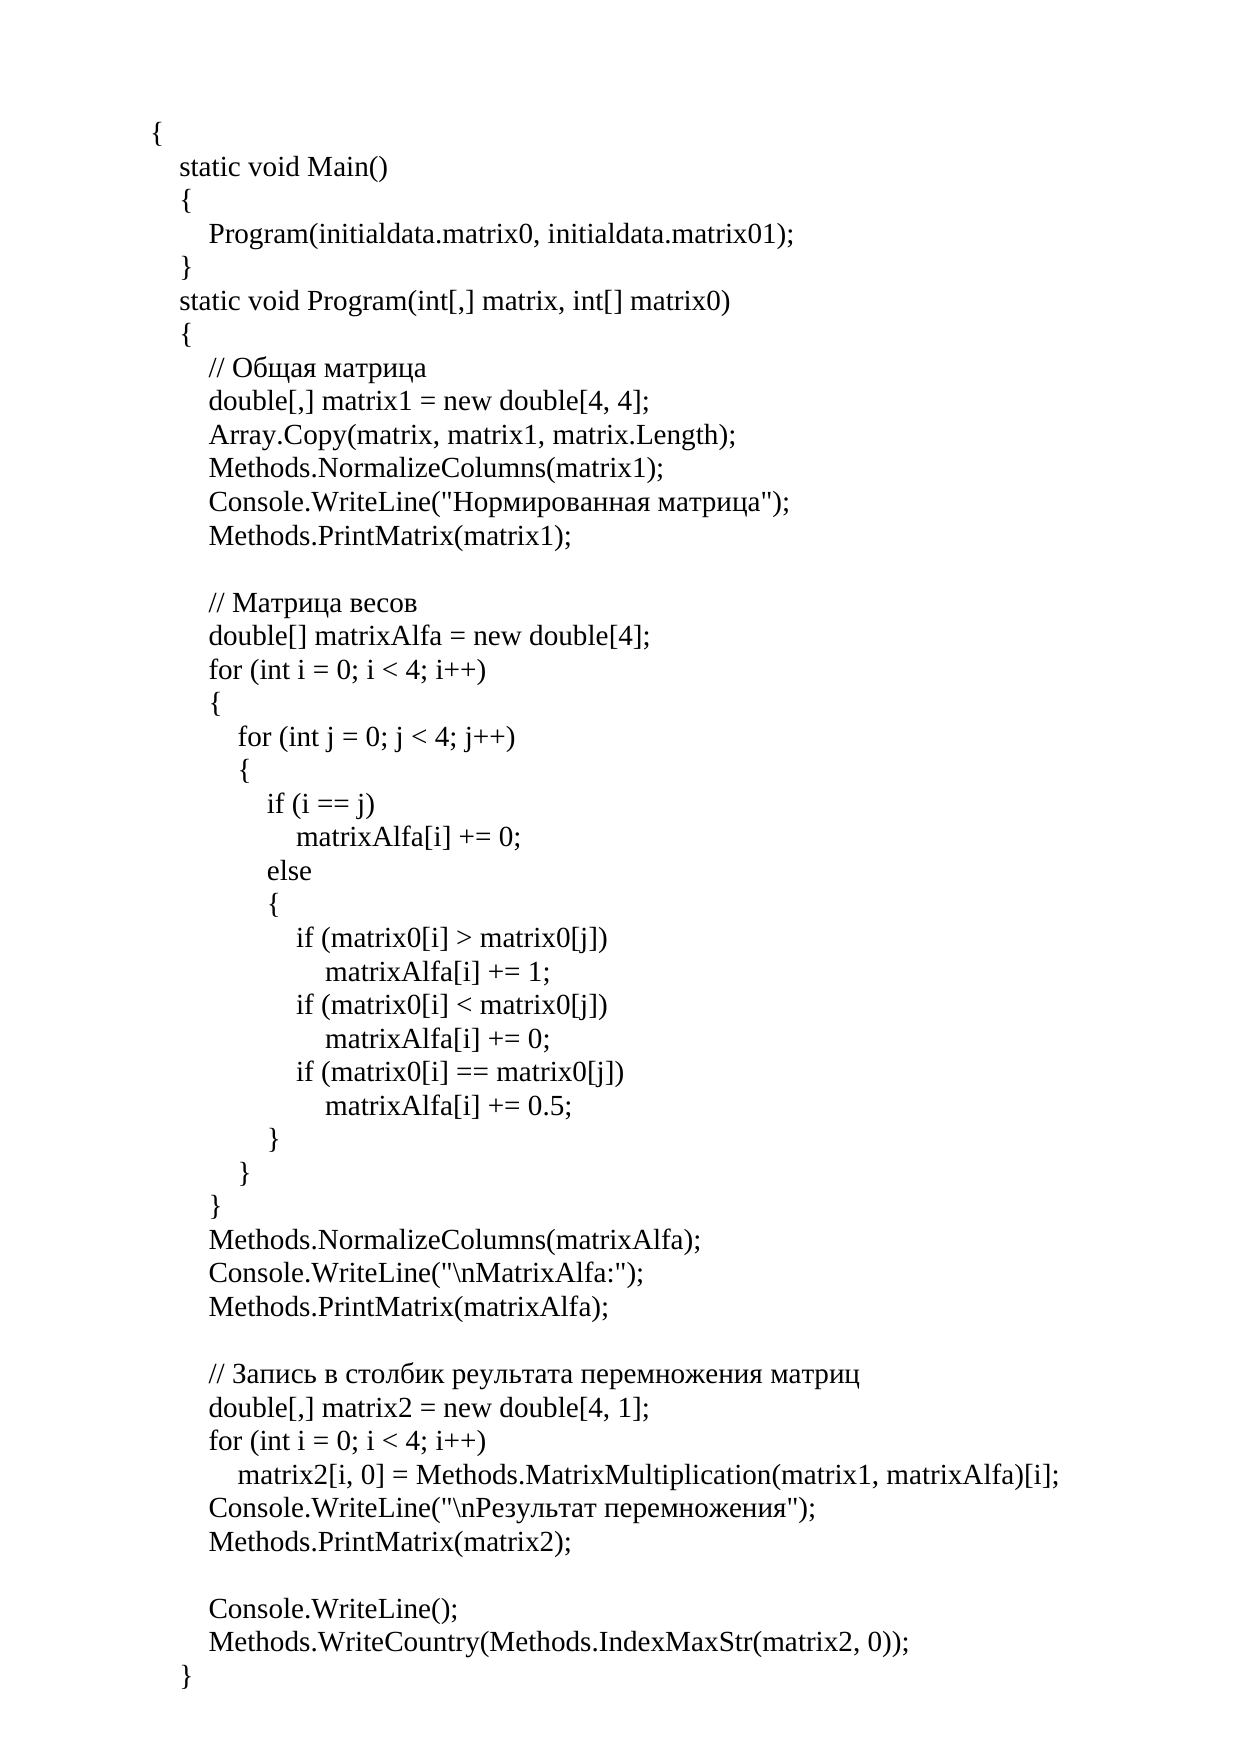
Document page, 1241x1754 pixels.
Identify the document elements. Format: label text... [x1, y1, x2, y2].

text Console.WriteLine("\nMatrixAlfa:"); [150, 1256, 1152, 1289]
text matrix2[i, 0] = Methods.MatrixMultiplication(matrix1, matrixAlfa)[i]; [150, 1457, 1152, 1490]
text if (matrix0[i] < matrix0[j]) [150, 987, 1152, 1021]
text Methods.PrintMatrix(matrixAlfa); [150, 1289, 1152, 1323]
text Console.WriteLine(); [150, 1591, 1152, 1624]
text matrixAlfa[i] += 0; [150, 819, 1152, 853]
text Methods.NormalizeColumns(matrix1); [150, 451, 1152, 484]
text matrixAlfa[i] += 1; [150, 954, 1152, 987]
text if (matrix0[i] == matrix0[j]) [150, 1054, 1152, 1088]
text Console.WriteLine("\nРезультат перемножения"); [150, 1490, 1152, 1524]
text } [150, 1155, 1152, 1188]
text } [150, 1121, 1152, 1155]
text // Общая матрица [150, 350, 1152, 383]
text } [150, 1188, 1152, 1222]
text double[,] matrix1 = new double[4, 4]; [150, 383, 1152, 417]
text double[,] matrix2 = new double[4, 1]; [150, 1390, 1152, 1423]
text else [150, 853, 1152, 887]
text matrixAlfa[i] += 0; [150, 1021, 1152, 1054]
text { [150, 887, 1152, 920]
text static void Program(int[,] matrix, int[] matrix0) [150, 283, 1152, 316]
text Methods.NormalizeColumns(matrixAlfa); [150, 1222, 1152, 1256]
text if (matrix0[i] > matrix0[j]) [150, 920, 1152, 954]
text double[] matrixAlfa = new double[4]; [150, 618, 1152, 652]
text Console.WriteLine("Нормированная матрица"); [150, 484, 1152, 518]
text Program(initialdata.matrix0, initialdata.matrix01); [150, 216, 1152, 249]
text for (int j = 0; j < 4; j++) [150, 719, 1152, 752]
text // Запись в столбик реультата перемножения матриц [150, 1356, 1152, 1390]
text { [150, 685, 1152, 719]
text Methods.PrintMatrix(matrix1); [150, 518, 1152, 551]
text Methods.PrintMatrix(matrix2); [150, 1524, 1152, 1557]
text // Матрица весов [150, 585, 1152, 618]
text { [150, 115, 1152, 149]
text static void Main() [150, 149, 1152, 182]
text { [150, 316, 1152, 350]
text Array.Copy(matrix, matrix1, matrix.Length); [150, 417, 1152, 451]
text { [150, 752, 1152, 786]
text for (int i = 0; i < 4; i++) [150, 652, 1152, 685]
text if (i == j) [150, 786, 1152, 819]
text Methods.WriteCountry(Methods.IndexMaxStr(matrix2, 0)); [150, 1624, 1152, 1658]
text } [150, 1658, 1152, 1692]
text } [150, 249, 1152, 283]
text for (int i = 0; i < 4; i++) [150, 1423, 1152, 1457]
text { [150, 182, 1152, 216]
text matrixAlfa[i] += 0.5; [150, 1088, 1152, 1121]
